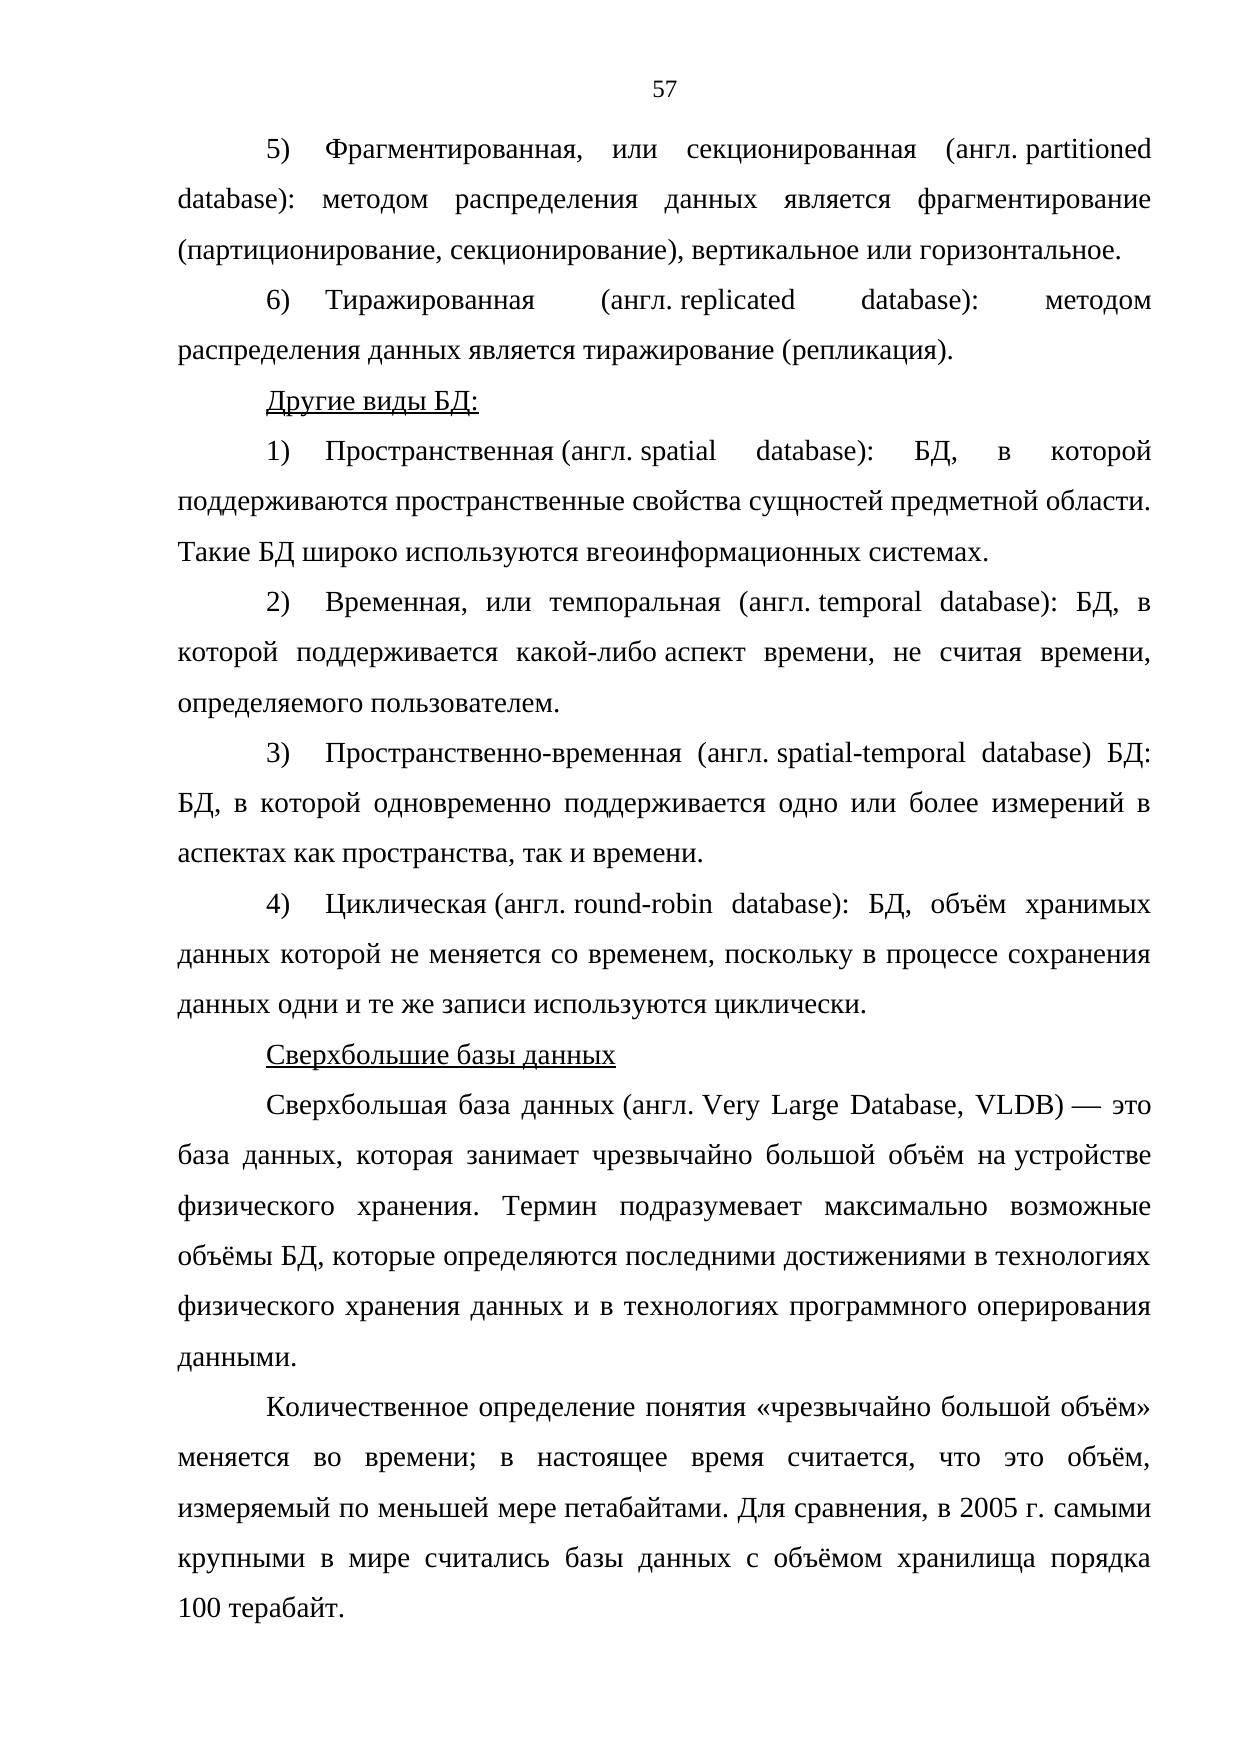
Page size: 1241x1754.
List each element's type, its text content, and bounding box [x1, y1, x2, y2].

text Сверхбольшие базы данных [177, 1037, 1152, 1070]
list Фрагментированная, или секционированная (англ. partitioned database): методом распределения данных является фрагментирование (партиционирование, секционирование), вертикальное или горизонтальное. [177, 131, 1152, 265]
text Количественное определение понятия «чрезвычайно большой объём» меняется во времени; в настоящее время считается, что это объём, измеряемый по меньшей мере петабайтами. Для сравнения, в 2005 г. самыми крупными в мире считались базы данных с объёмом хранилища порядка 100 терабайт. [177, 1389, 1152, 1624]
list Пространственная (англ. spatial database): БД, в которой поддерживаются пространственные свойства сущностей предметной области. Такие БД широко используются вгеоинформационных системах. [177, 433, 1152, 567]
list Пространственно-временная (англ. spatial-temporal database) БД: БД, в которой одновременно поддерживается одно или более измерений в аспектах как пространства, так и времени. [177, 735, 1152, 869]
list Временная, или темпоральная (англ. temporal database): БД, в которой поддерживается какой-либо аспект времени, не считая времени, определяемого пользователем. [177, 584, 1152, 718]
text Сверхбольшая база данных (англ. Very Large Database, VLDB) — это база данных, которая занимает чрезвычайно большой объём на устройстве физического хранения. Термин подразумевает максимально возможные объёмы БД, которые определяются последними достижениями в технологиях физического хранения данных и в технологиях программного оперирования данными. [177, 1087, 1152, 1372]
text Другие виды БД: [177, 383, 1152, 416]
list Тиражированная (англ. replicated database): методом распределения данных является тиражирование (репликация). [177, 282, 1152, 366]
list Циклическая (англ. round-robin database): БД, объём хранимых данных которой не меняется со временем, поскольку в процессе сохранения данных одни и те же записи используются циклически. [177, 886, 1152, 1020]
